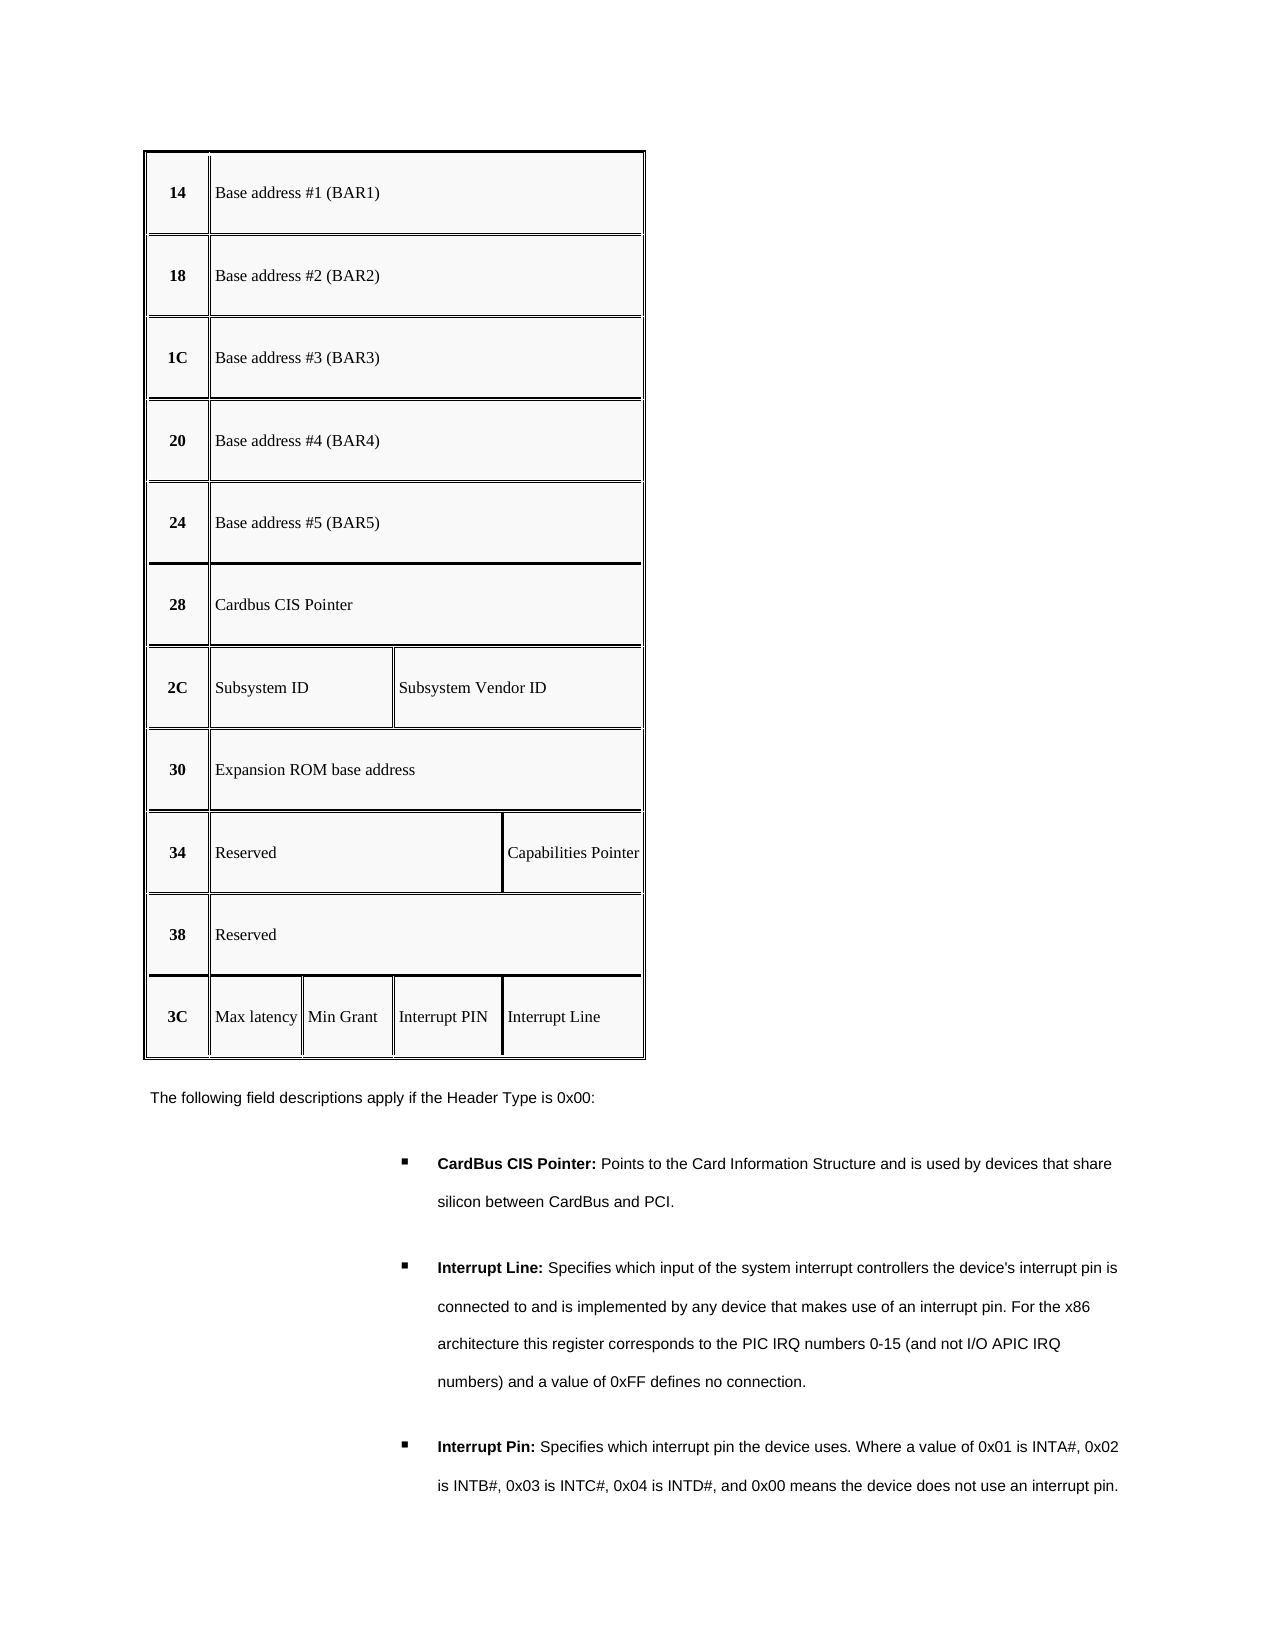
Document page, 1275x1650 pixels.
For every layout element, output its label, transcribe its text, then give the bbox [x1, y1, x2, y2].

table_cell Reserved [211, 813, 501, 892]
list CardBus CIS Pointer: Points to the Card Information Structure and is used by devices that share silicon between CardBus and PCI. [400, 1136, 1125, 1211]
table_cell Reserved [210, 892, 644, 974]
table_cell 18 [147, 233, 208, 315]
table_cell Base address #2 (BAR2) [211, 233, 643, 315]
table_cell Base address #3 (BAR3) [210, 315, 644, 397]
table_cell 14 [147, 153, 210, 232]
table_cell Interrupt PIN [394, 977, 502, 1056]
table_cell Cardbus CIS Pointer [211, 562, 643, 644]
table_cell 34 [147, 809, 208, 892]
table_cell Base address #4 (BAR4) [211, 397, 643, 479]
list Interrupt Line: Specifies which input of the system interrupt controllers the device's interrupt pin is connected to and is implemented by any device that makes use of an interrupt pin. For the x86 architecture this register corresponds to the PIC IRQ numbers 0-15 (and not I/O APIC IRQ numbers) and a value of 0xFF defines no connection. [400, 1240, 1125, 1390]
table_cell Subsystem Vendor ID [395, 644, 643, 727]
text The following field descriptions apply if the Header Type is 0x00: [150, 1069, 1125, 1107]
table_cell 30 [145, 727, 210, 809]
table_cell 24 [147, 480, 208, 562]
table_cell 3C [147, 974, 210, 1056]
table_cell 2C [147, 644, 208, 727]
table_cell Expansion ROM base address [210, 727, 644, 809]
table_cell 38 [145, 892, 210, 974]
table_cell Interrupt Line [502, 974, 643, 1056]
table_cell Subsystem ID [211, 648, 392, 727]
table_cell Base address #5 (BAR5) [211, 480, 643, 562]
table_cell 28 [147, 562, 208, 644]
table_cell Max latency [210, 977, 303, 1056]
table_cell 1C [145, 315, 210, 397]
table_cell Capabilities Pointer [504, 809, 643, 892]
table_cell Base address #1 (BAR1) [210, 153, 643, 232]
table_cell Min Grant [303, 977, 393, 1056]
list Interrupt Pin: Specifies which interrupt pin the device uses. Where a value of 0x01 is INTA#, 0x02 is INTB#, 0x03 is INTC#, 0x04 is INTD#, and 0x00 means the device does not use an interrupt pin. [400, 1419, 1125, 1494]
table_cell 20 [147, 397, 208, 479]
